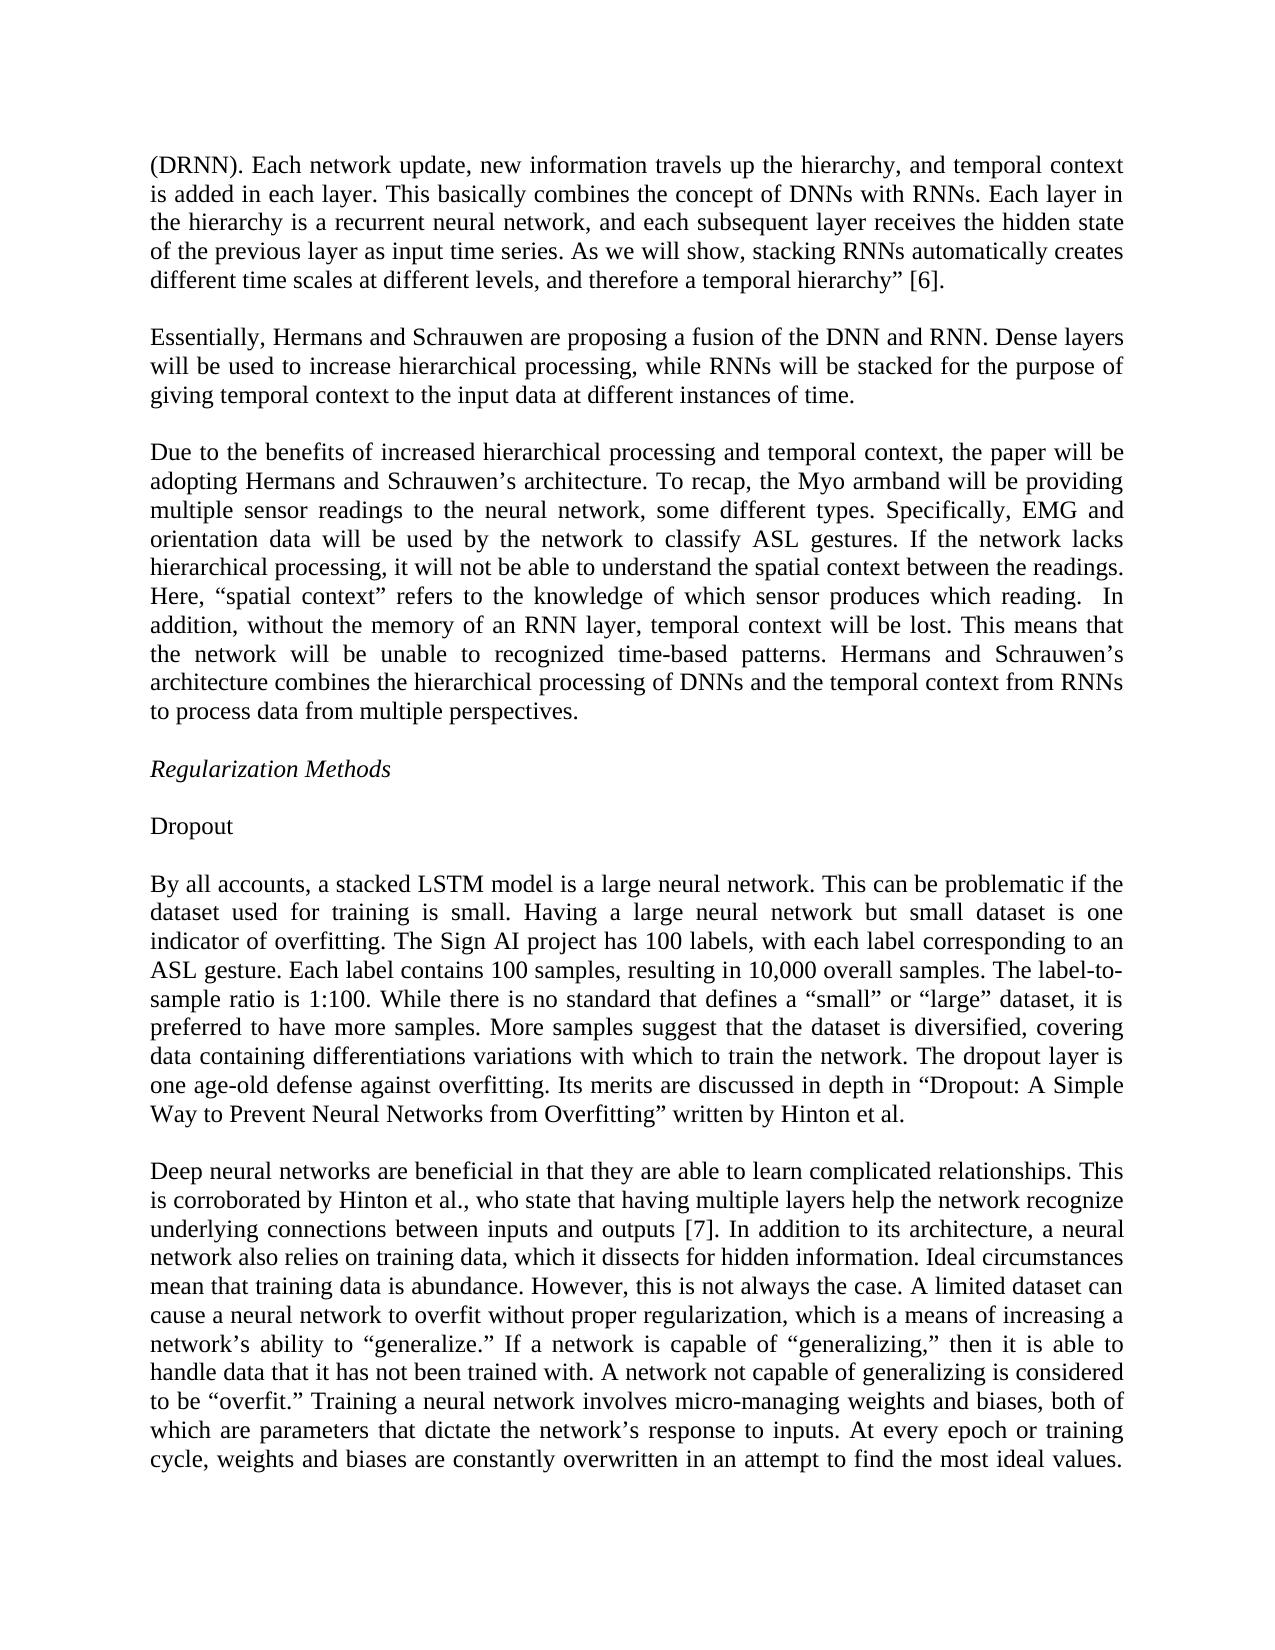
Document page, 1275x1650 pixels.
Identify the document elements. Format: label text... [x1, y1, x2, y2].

subtitle Regularization Methods [150, 754, 1125, 782]
text Essentially, Hermans and Schrauwen are proposing a fusion of the DNN and RNN. Dense layers will be used to increase hierarchical processing, while RNNs will be stacked for the purpose of giving temporal context to the input data at different instances of time. [150, 322, 1125, 409]
text Due to the benefits of increased hierarchical processing and temporal context, the paper will be adopting Hermans and Schrauwen’s architecture. To recap, the Myo armband will be providing multiple sensor readings to the neural network, some different types. Specifically, EMG and orientation data will be used by the network to classify ASL gestures. If the network lacks hierarchical processing, it will not be able to understand the spatial context between the readings. Here, “spatial context” refers to the knowledge of which sensor produces which reading. In addition, without the memory of an RNN layer, temporal context will be lost. This means that the network will be unable to recognized time-based patterns. Hermans and Schrauwen’s architecture combines the hierarchical processing of DNNs and the temporal context from RNNs to process data from multiple perspectives. [150, 437, 1125, 725]
subtitle Dropout [150, 811, 1125, 840]
text By all accounts, a stacked LSTM model is a large neural network. This can be problematic if the dataset used for training is small. Having a large neural network but small dataset is one indicator of overfitting. The Sign AI project has 100 labels, with each label corresponding to an ASL gesture. Each label contains 100 samples, resulting in 10,000 overall samples. The label-to-sample ratio is 1:100. While there is no standard that defines a “small” or “large” dataset, it is preferred to have more samples. More samples suggest that the dataset is diversified, covering data containing differentiations variations with which to train the network. The dropout layer is one age-old defense against overfitting. Its merits are discussed in depth in “Dropout: A Simple Way to Prevent Neural Networks from Overfitting” written by Hinton et al. [150, 869, 1125, 1127]
